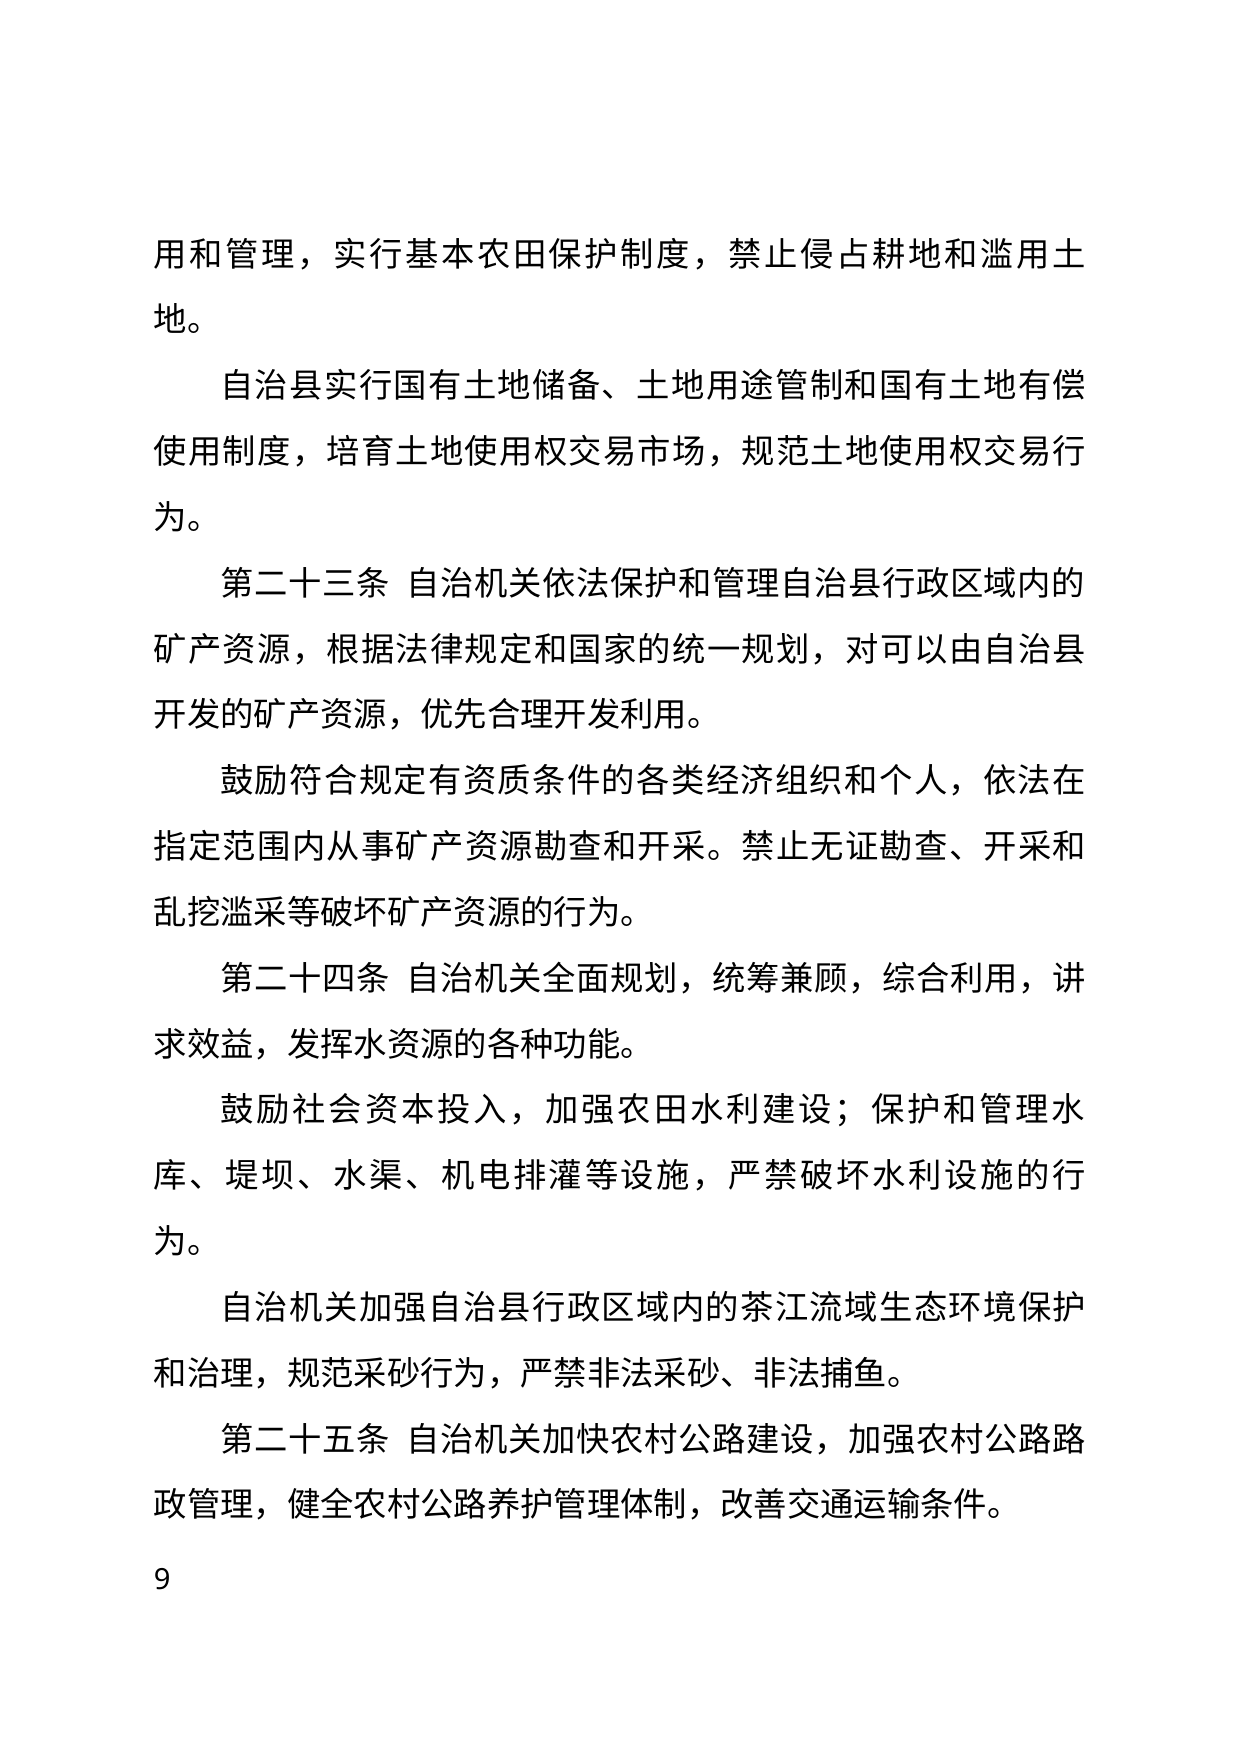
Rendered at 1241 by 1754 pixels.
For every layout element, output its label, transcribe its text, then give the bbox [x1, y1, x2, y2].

text 第二十四条 自治机关全面规划，统筹兼顾，综合利用，讲求效益，发挥水资源的各种功能。 [153, 943, 1087, 1074]
text 鼓励符合规定有资质条件的各类经济组织和个人，依法在指定范围内从事矿产资源勘查和开采。禁止无证勘查、开采和乱挖滥采等破坏矿产资源的行为。 [153, 745, 1087, 943]
text 鼓励社会资本投入，加强农田水利建设；保护和管理水库、堤坝、水渠、机电排灌等设施，严禁破坏水利设施的行为。 [153, 1074, 1087, 1272]
text 第二十五条 自治机关加快农村公路建设，加强农村公路路政管理，健全农村公路养护管理体制，改善交通运输条件。 [153, 1404, 1087, 1535]
text 自治机关加强自治县行政区域内的茶江流域生态环境保护和治理，规范采砂行为，严禁非法采砂、非法捕鱼。 [153, 1272, 1087, 1404]
text 自治县实行国有土地储备、土地用途管制和国有土地有偿使用制度，培育土地使用权交易市场，规范土地使用权交易行为。 [153, 350, 1087, 548]
text 第二十三条 自治机关依法保护和管理自治县行政区域内的矿产资源，根据法律规定和国家的统一规划，对可以由自治县开发的矿产资源，优先合理开发利用。 [153, 548, 1087, 745]
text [153, 219, 1087, 350]
